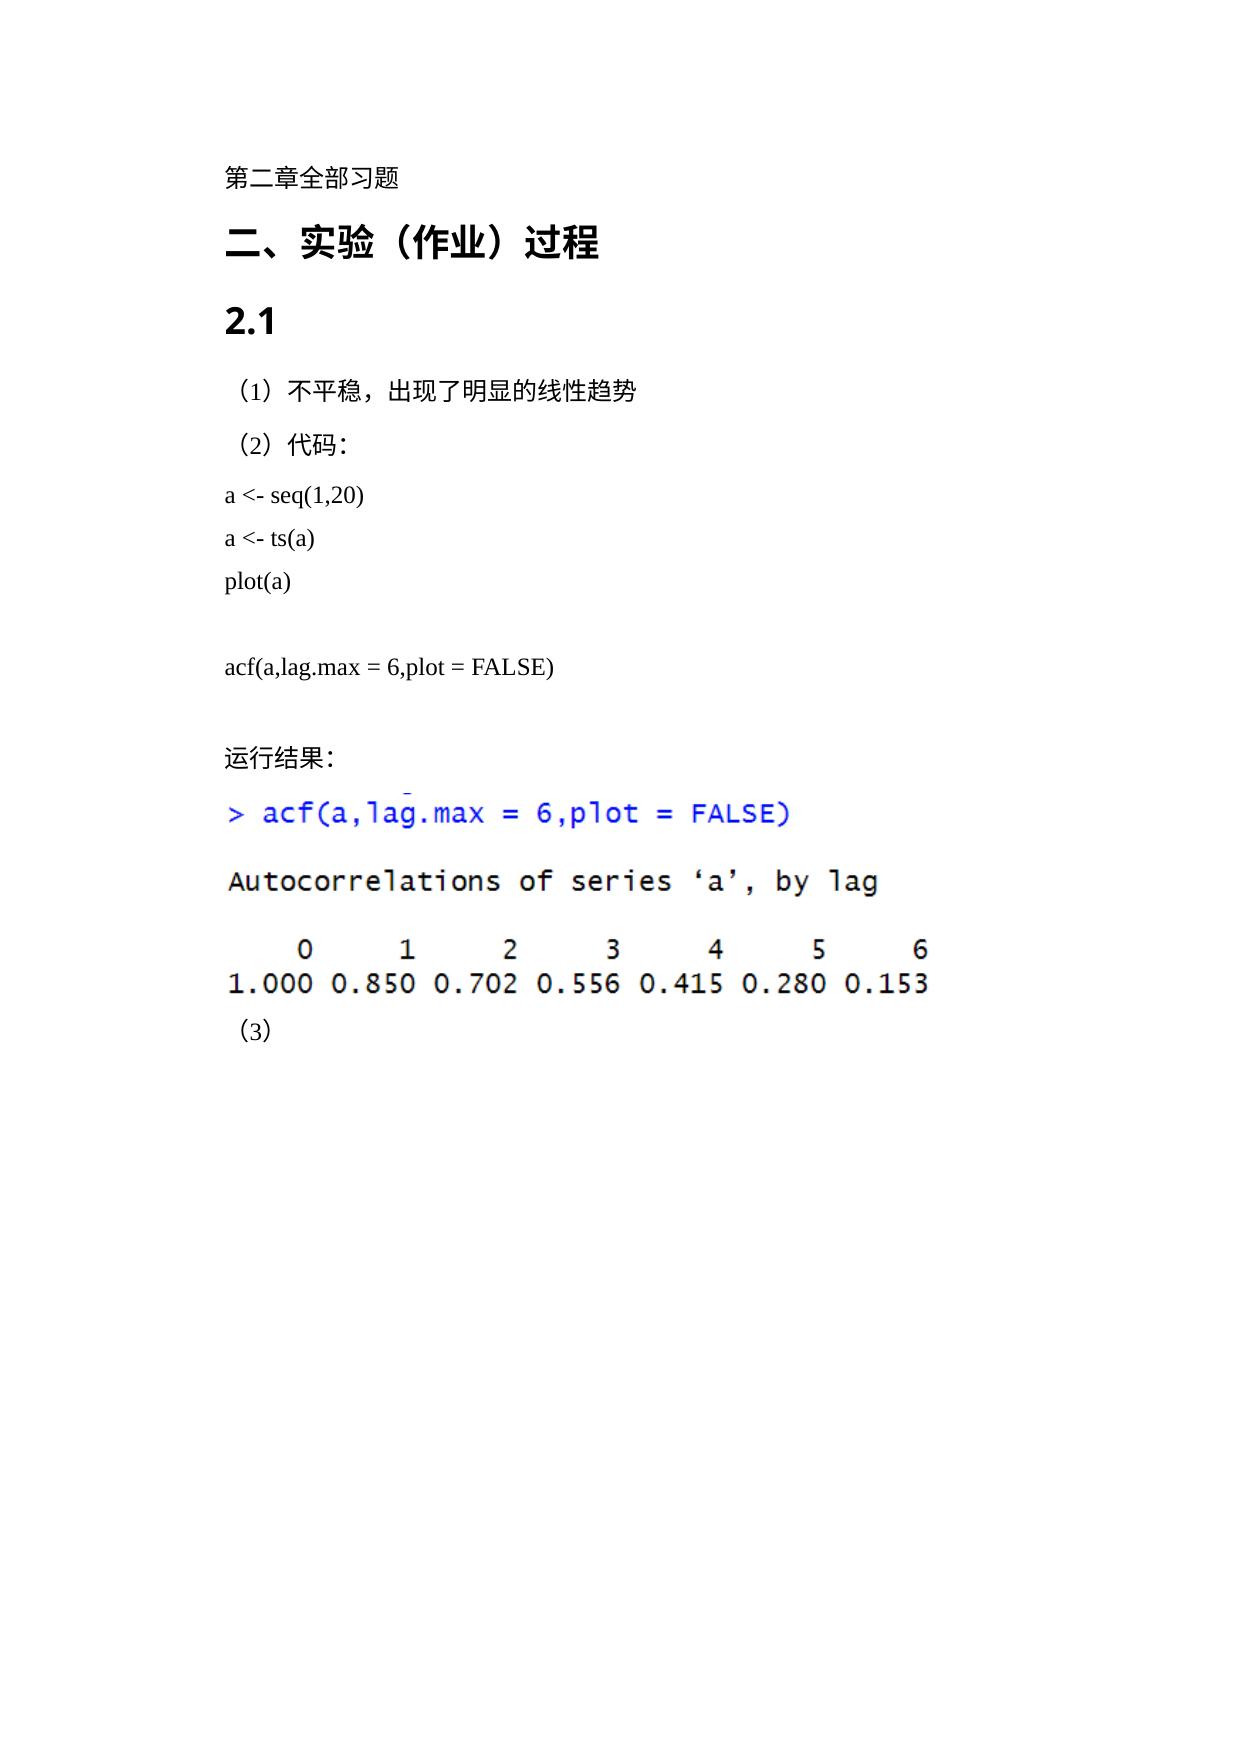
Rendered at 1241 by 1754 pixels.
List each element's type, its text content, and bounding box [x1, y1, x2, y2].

text 2.1 [224, 295, 1053, 346]
text （2）代码： [224, 426, 1053, 462]
text plot(a) [224, 566, 1053, 595]
text acf(a,lag.max = 6,plot = FALSE) [224, 652, 1053, 681]
text 二、实验（作业）过程 [224, 213, 1053, 268]
text （3） [224, 1011, 1053, 1048]
text （1）不平稳，出现了明显的线性趋势 [224, 371, 1053, 407]
text a <- ts(a) [224, 523, 1053, 552]
text 运行结果： [224, 739, 1053, 775]
text a <- seq(1,20) [224, 480, 1053, 509]
text 第二章全部习题 [224, 159, 1053, 195]
picture [224, 793, 1241, 999]
